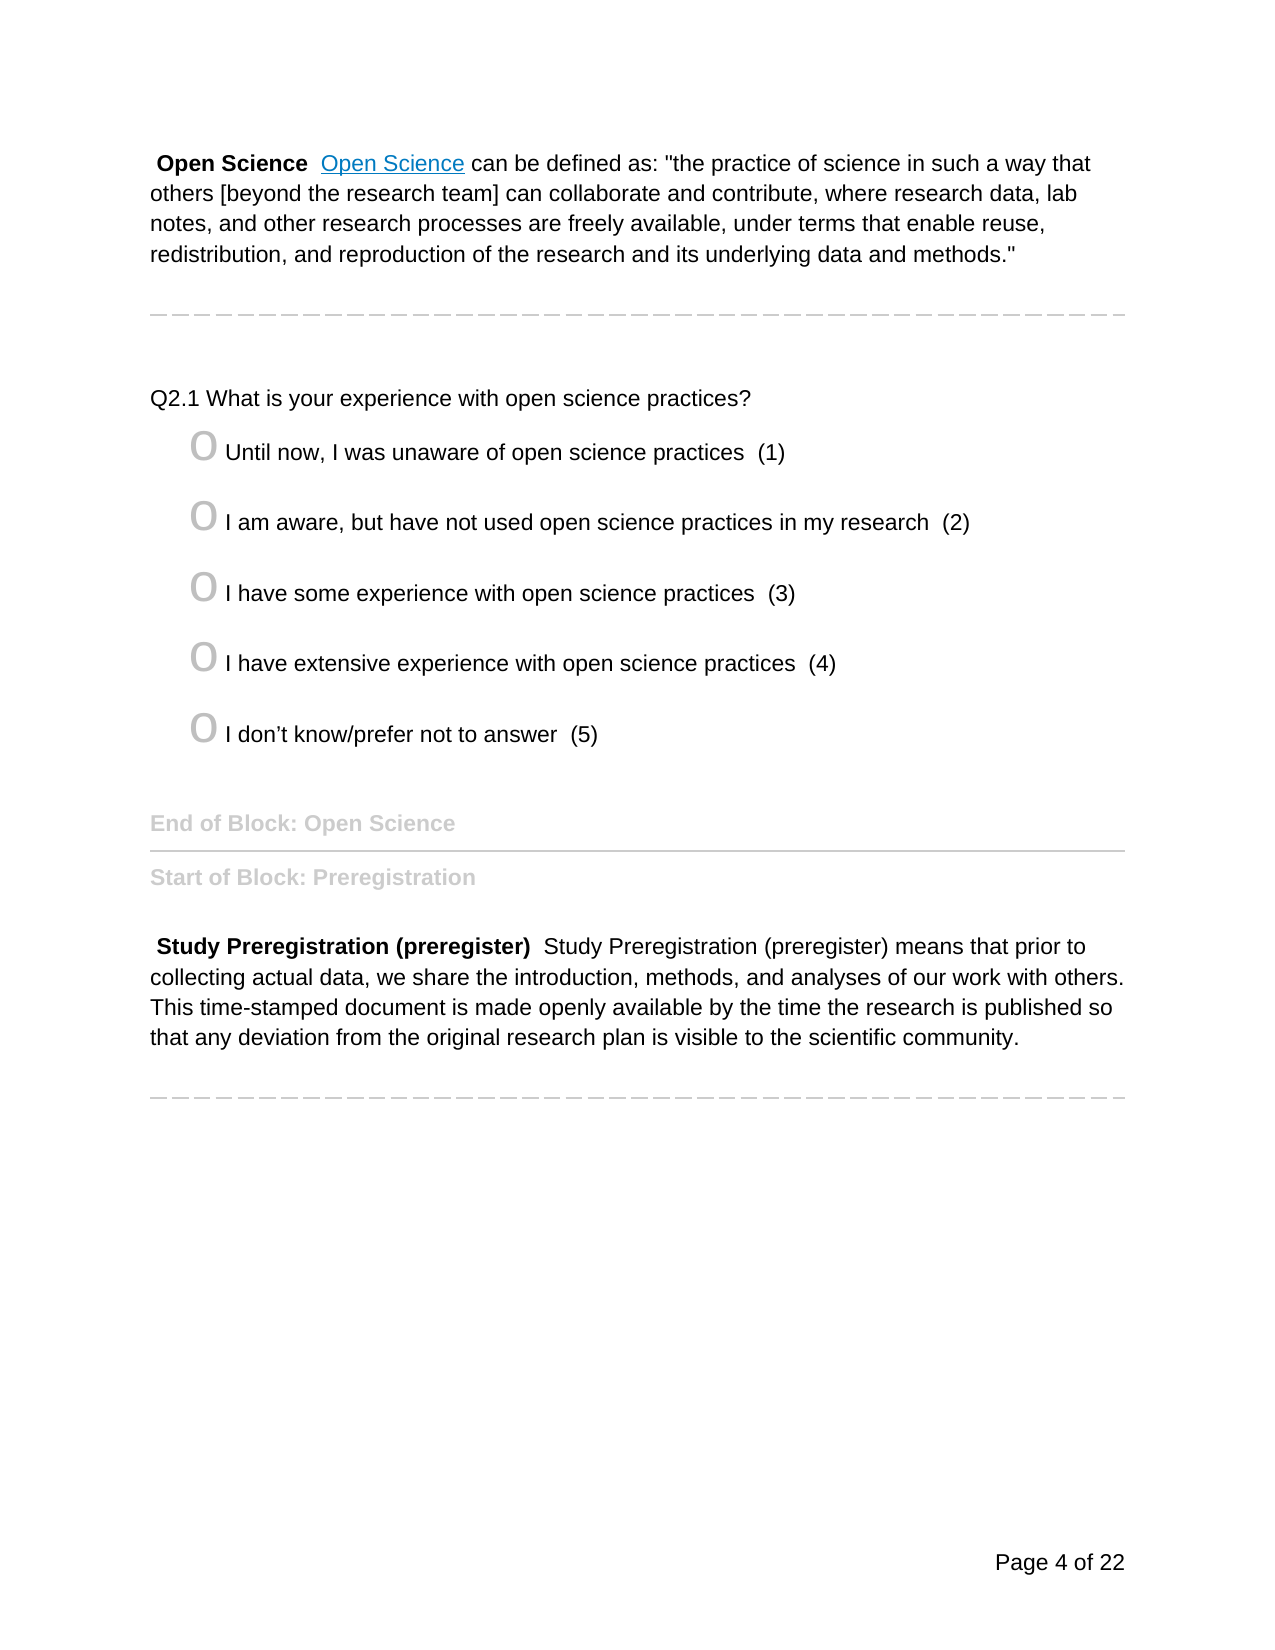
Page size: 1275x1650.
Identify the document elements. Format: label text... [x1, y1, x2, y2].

list I don’t know/prefer not to answer (5) [187, 697, 1125, 758]
text Q2.1 What is your experience with open science practices? [150, 385, 1125, 411]
list I have some experience with open science practices (3) [187, 556, 1125, 617]
text Study Preregistration (preregister) Study Preregistration (preregister) means that prior to collecting actual data, we share the introduction, methods, and analyses of our work with others. This time-stamped document is made openly available by the time the research is published so that any deviation from the original research plan is visible to the scientific community. [150, 933, 1125, 1050]
text End of Block: Open Science [150, 810, 1125, 837]
text Start of Block: Preregistration [150, 864, 1125, 891]
list Until now, I was unaware of open science practices (1) [187, 415, 1125, 476]
list I am aware, but have not used open science practices in my research (2) [187, 485, 1125, 547]
text Open Science Open Science can be defined as: "the practice of science in such a way that others [beyond the research team] can collaborate and contribute, where research data, lab notes, and other research processes are freely available, under terms that enable reuse, redistribution, and reproduction of the research and its underlying data and methods." [150, 150, 1125, 267]
list I have extensive experience with open science practices (4) [187, 626, 1125, 688]
